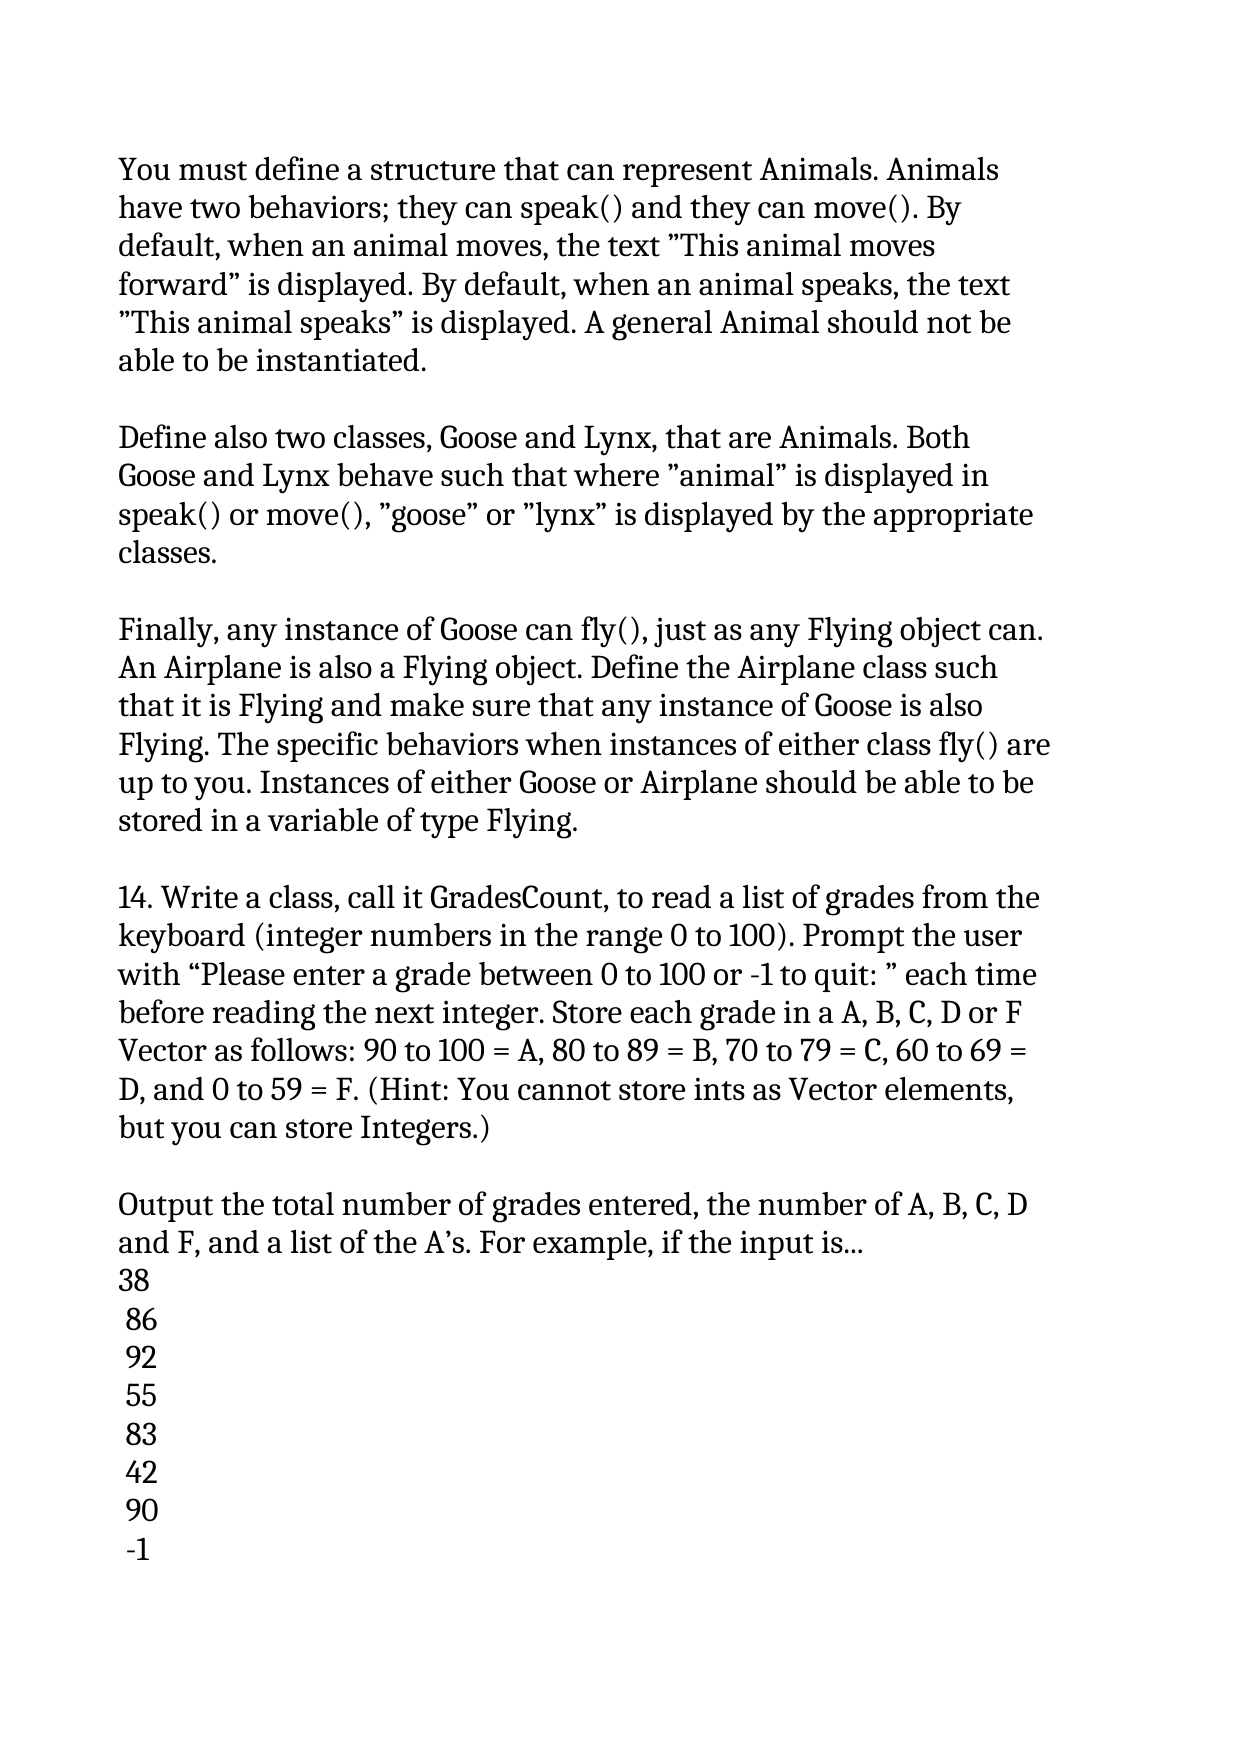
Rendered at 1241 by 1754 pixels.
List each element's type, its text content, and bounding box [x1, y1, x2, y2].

text 55 [118, 1377, 1053, 1415]
text 92 [118, 1338, 1053, 1377]
text 90 [118, 1492, 1053, 1530]
text 14. Write a class, call it GradesCount, to read a list of grades from the keyboard (integer numbers in the range 0 to 100). Prompt the user with “Please enter a grade between 0 to 100 or -1 to quit: ” each time before reading the next integer. Store each grade in a A, B, C, D or F Vector as follows: 90 to 100 = A, 80 to 89 = B, 70 to 79 = C, 60 to 69 = D, and 0 to 59 = F. (Hint: You cannot store ints as Vector elements, but you can store Integers.) [118, 878, 1053, 1147]
text Output the total number of grades entered, the number of A, B, C, D and F, and a list of the A’s. For example, if the input is... [118, 1185, 1053, 1262]
text -1 [118, 1530, 1053, 1568]
text You must define a structure that can represent Animals. Animals have two behaviors; they can speak() and they can move(). By default, when an animal moves, the text ”This animal moves forward” is displayed. By default, when an animal speaks, the text ”This animal speaks” is displayed. A general Animal should not be able to be instantiated. [118, 150, 1053, 380]
text 42 [118, 1453, 1053, 1492]
text 38 [118, 1262, 1053, 1300]
text Finally, any instance of Goose can fly(), just as any Flying object can. An Airplane is also a Flying object. Define the Airplane class such that it is Flying and make sure that any instance of Goose is also Flying. The specific behaviors when instances of either class fly() are up to you. Instances of either Goose or Airplane should be able to be stored in a variable of type Flying. [118, 610, 1053, 840]
text Define also two classes, Goose and Lynx, that are Animals. Both Goose and Lynx behave such that where ”animal” is displayed in speak() or move(), ”goose” or ”lynx” is displayed by the appropriate classes. [118, 418, 1053, 572]
text 83 [118, 1415, 1053, 1453]
text 86 [118, 1300, 1053, 1338]
